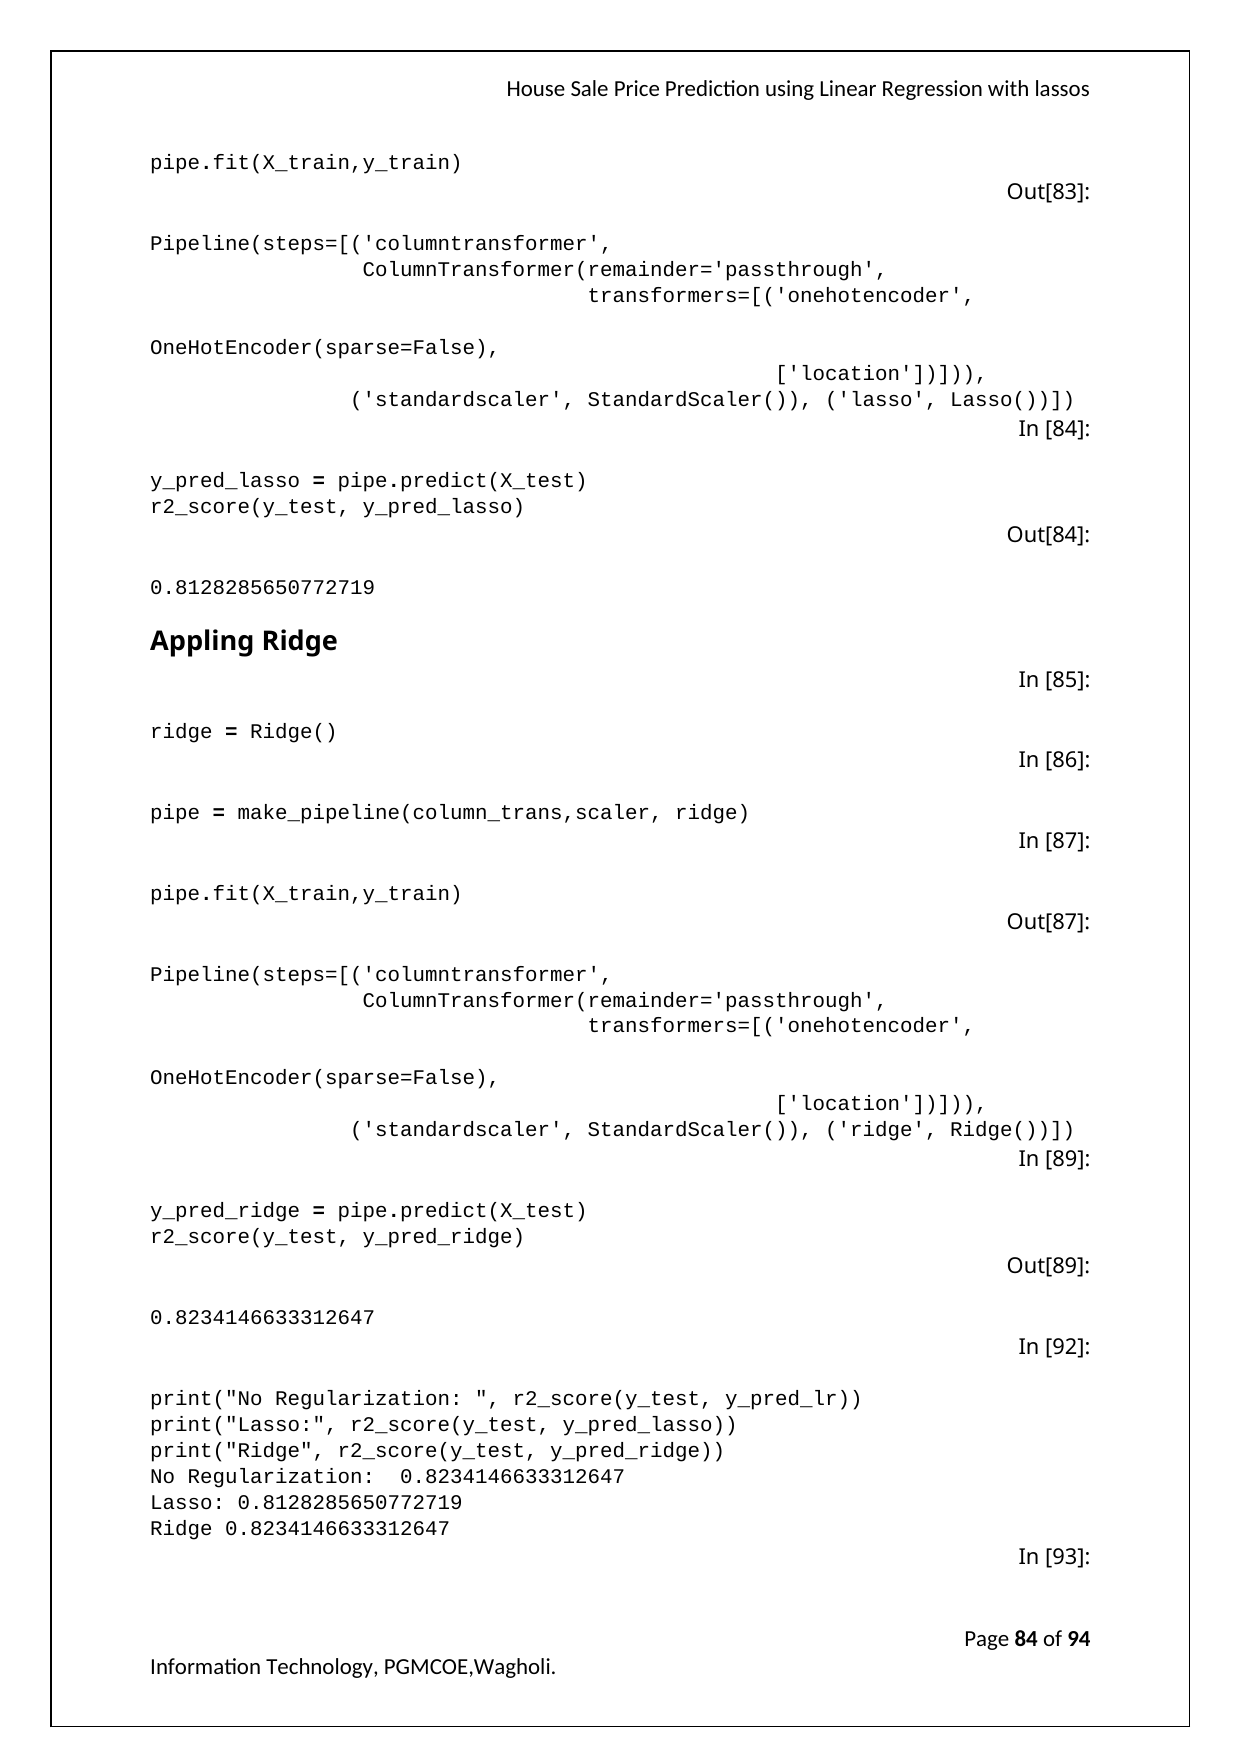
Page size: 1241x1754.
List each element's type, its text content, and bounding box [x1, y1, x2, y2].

text ridge = Ridge() [150, 718, 1090, 744]
text ['location'])])), [150, 1091, 1090, 1117]
text ('standardscaler', StandardScaler()), ('ridge', Ridge())]) [150, 1117, 1090, 1143]
text Ridge 0.8234146633312647 [150, 1515, 1090, 1541]
text print("Lasso:", r2_score(y_test, y_pred_lasso)) [150, 1412, 1090, 1438]
text r2_score(y_test, y_pred_lasso) [150, 493, 1090, 519]
text 0.8128285650772719 [150, 574, 1090, 600]
text print("No Regularization: ", r2_score(y_test, y_pred_lr)) [150, 1386, 1090, 1412]
text Out[89]: [150, 1250, 1090, 1279]
text transformers=[('onehotencoder', [150, 283, 1090, 309]
subtitle Appling Ridge [150, 621, 1090, 658]
text transformers=[('onehotencoder', [150, 1013, 1090, 1039]
text Out[84]: [150, 519, 1090, 549]
text In [87]: [150, 825, 1090, 855]
text pipe.fit(X_train,y_train) [150, 880, 1090, 906]
text ColumnTransformer(remainder='passthrough', [150, 987, 1090, 1013]
text y_pred_ridge = pipe.predict(X_test) [150, 1198, 1090, 1224]
text 0.8234146633312647 [150, 1305, 1090, 1331]
text Pipeline(steps=[('columntransformer', [150, 961, 1090, 987]
text Out[83]: [150, 176, 1090, 206]
text ['location'])])), [150, 361, 1090, 387]
text Pipeline(steps=[('columntransformer', [150, 231, 1090, 257]
text pipe = make_pipeline(column_trans,scaler, ridge) [150, 799, 1090, 825]
text In [84]: [150, 412, 1090, 442]
text ('standardscaler', StandardScaler()), ('lasso', Lasso())]) [150, 387, 1090, 412]
text pipe.fit(X_train,y_train) [150, 150, 1090, 176]
text No Regularization: 0.8234146633312647 [150, 1463, 1090, 1489]
text OneHotEncoder(sparse=False), [150, 309, 1090, 361]
text Out[87]: [150, 906, 1090, 936]
text In [93]: [150, 1541, 1090, 1571]
text In [89]: [150, 1143, 1090, 1173]
text In [92]: [150, 1331, 1090, 1361]
text In [86]: [150, 744, 1090, 774]
text In [85]: [150, 663, 1090, 693]
text Lasso: 0.8128285650772719 [150, 1489, 1090, 1515]
text ColumnTransformer(remainder='passthrough', [150, 257, 1090, 283]
text y_pred_lasso = pipe.predict(X_test) [150, 467, 1090, 493]
text print("Ridge", r2_score(y_test, y_pred_ridge)) [150, 1438, 1090, 1463]
text r2_score(y_test, y_pred_ridge) [150, 1224, 1090, 1250]
text OneHotEncoder(sparse=False), [150, 1039, 1090, 1091]
